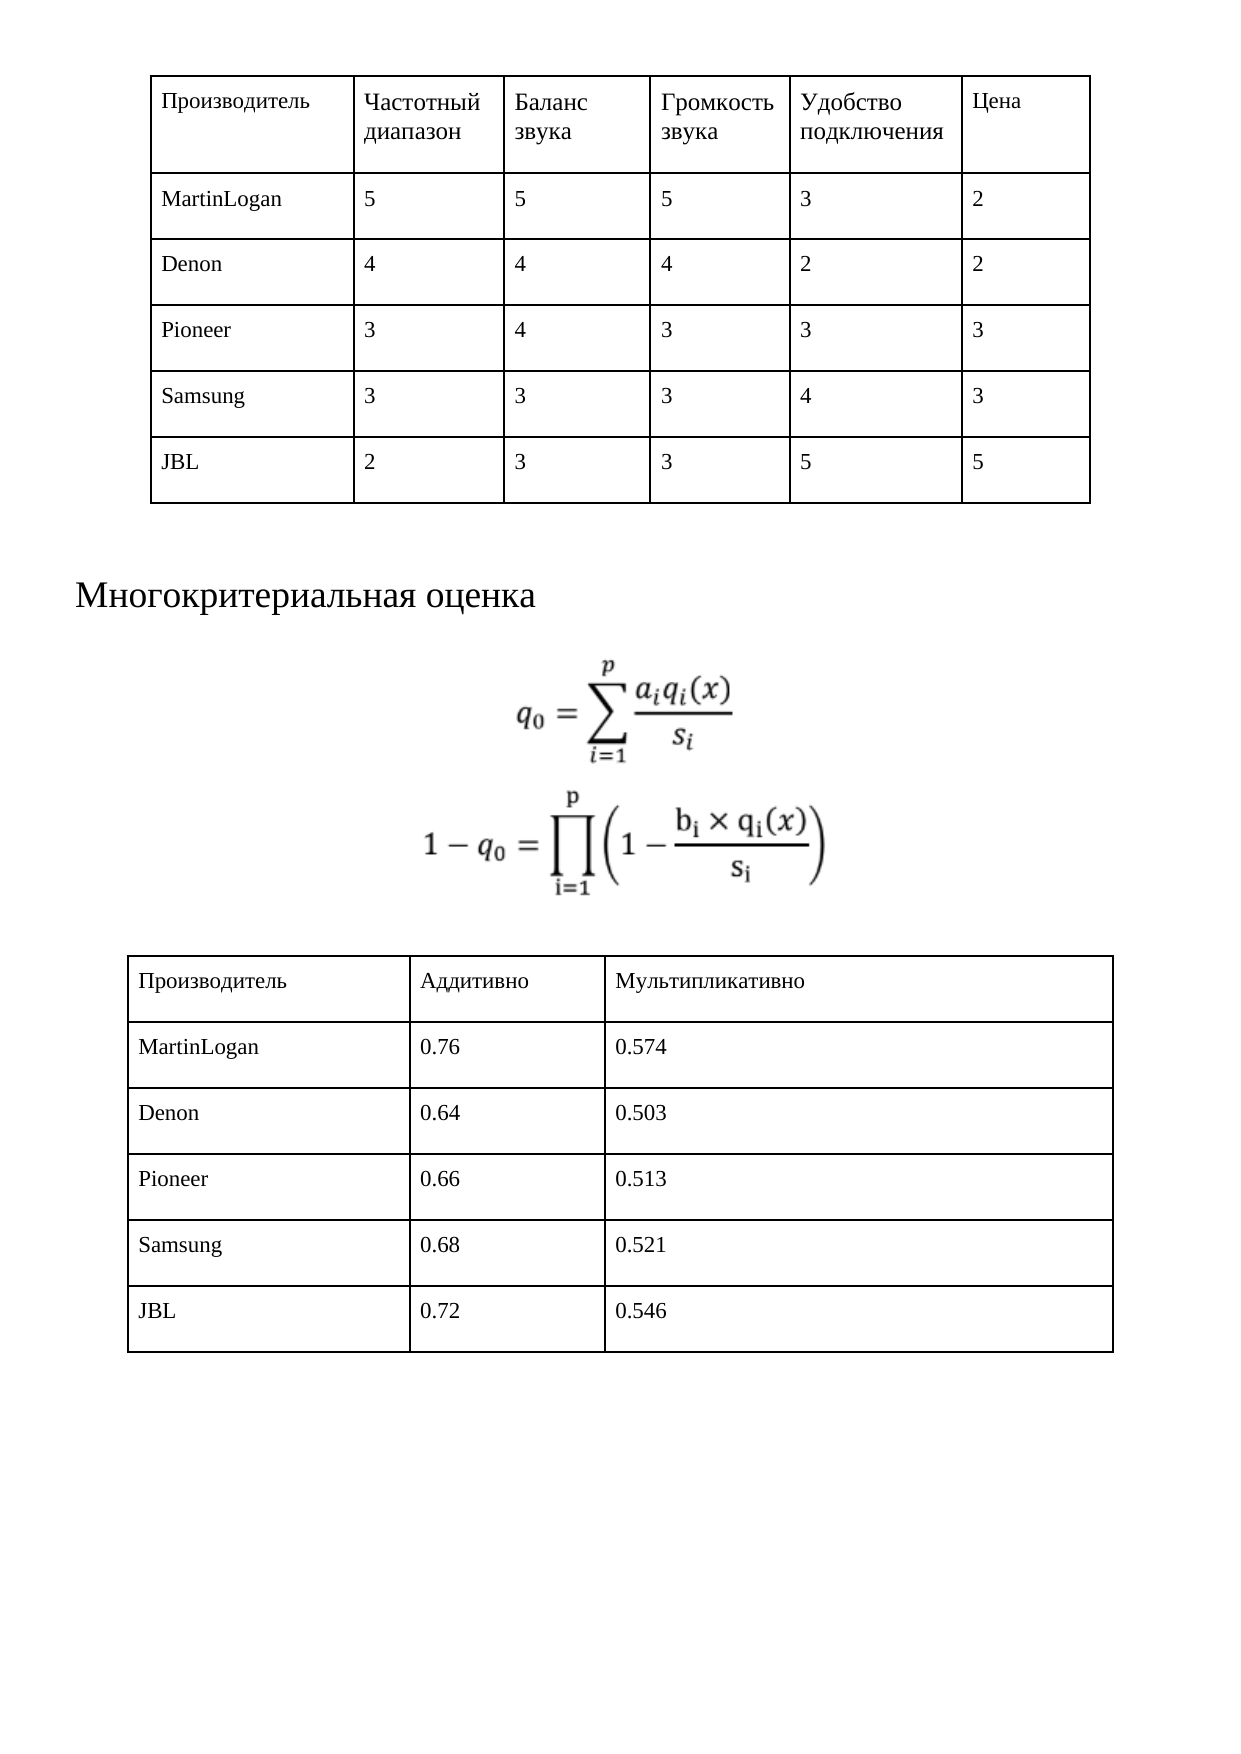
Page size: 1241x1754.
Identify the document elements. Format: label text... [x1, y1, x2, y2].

table_cell 3 [791, 306, 961, 370]
table_header Производитель [129, 957, 409, 1021]
table_cell Samsung [152, 372, 353, 436]
table_cell 3 [963, 372, 1089, 436]
table_header Частотный диапазон [355, 77, 503, 172]
table_cell JBL [129, 1287, 409, 1351]
table_cell Samsung [129, 1221, 409, 1284]
table_cell MartinLogan [152, 174, 353, 238]
table_cell MartinLogan [129, 1023, 409, 1087]
table_header Цена [963, 77, 1089, 172]
table_cell 2 [963, 240, 1089, 304]
table_cell 3 [505, 438, 649, 502]
table_cell 3 [791, 174, 961, 238]
table_cell 3 [963, 306, 1089, 370]
table_cell 0.574 [606, 1023, 1112, 1087]
table_cell 2 [791, 240, 961, 304]
table_cell 3 [355, 372, 503, 436]
table_cell 5 [651, 174, 789, 238]
table_cell 2 [355, 438, 503, 502]
table_cell 3 [355, 306, 503, 370]
table_cell 3 [651, 306, 789, 370]
table_cell 4 [791, 372, 961, 436]
table_header Мультипликативно [606, 957, 1112, 1021]
table_cell 0.521 [606, 1221, 1112, 1284]
picture [382, 634, 858, 936]
table_cell 4 [505, 306, 649, 370]
table_cell 0.513 [606, 1155, 1112, 1219]
table_cell 3 [651, 372, 789, 436]
table_cell 5 [791, 438, 961, 502]
table_cell Pioneer [129, 1155, 409, 1219]
table_cell 0.546 [606, 1287, 1112, 1351]
table_cell Denon [129, 1089, 409, 1153]
table_cell Pioneer [152, 306, 353, 370]
table_header Аддитивно [411, 957, 604, 1021]
table_header Баланс звука [505, 77, 649, 172]
table_cell JBL [152, 438, 353, 502]
table_header Удобство подключения [791, 77, 961, 172]
table_cell 4 [355, 240, 503, 304]
table_header Производитель [152, 77, 353, 172]
table_header Громкость звука [651, 77, 789, 172]
table_cell 0.68 [411, 1221, 604, 1284]
table_cell 0.66 [411, 1155, 604, 1219]
table_cell 4 [651, 240, 789, 304]
subtitle Многокритериальная оценка [75, 572, 1165, 616]
table_cell 0.64 [411, 1089, 604, 1153]
table_cell 3 [651, 438, 789, 502]
table_cell 4 [505, 240, 649, 304]
table_cell 5 [505, 174, 649, 238]
table_cell Denon [152, 240, 353, 304]
table_cell 0.72 [411, 1287, 604, 1351]
table_cell 3 [505, 372, 649, 436]
table_cell 2 [963, 174, 1089, 238]
table_cell 0.76 [411, 1023, 604, 1087]
table_cell 5 [963, 438, 1089, 502]
table_cell 5 [355, 174, 503, 238]
table_cell 0.503 [606, 1089, 1112, 1153]
